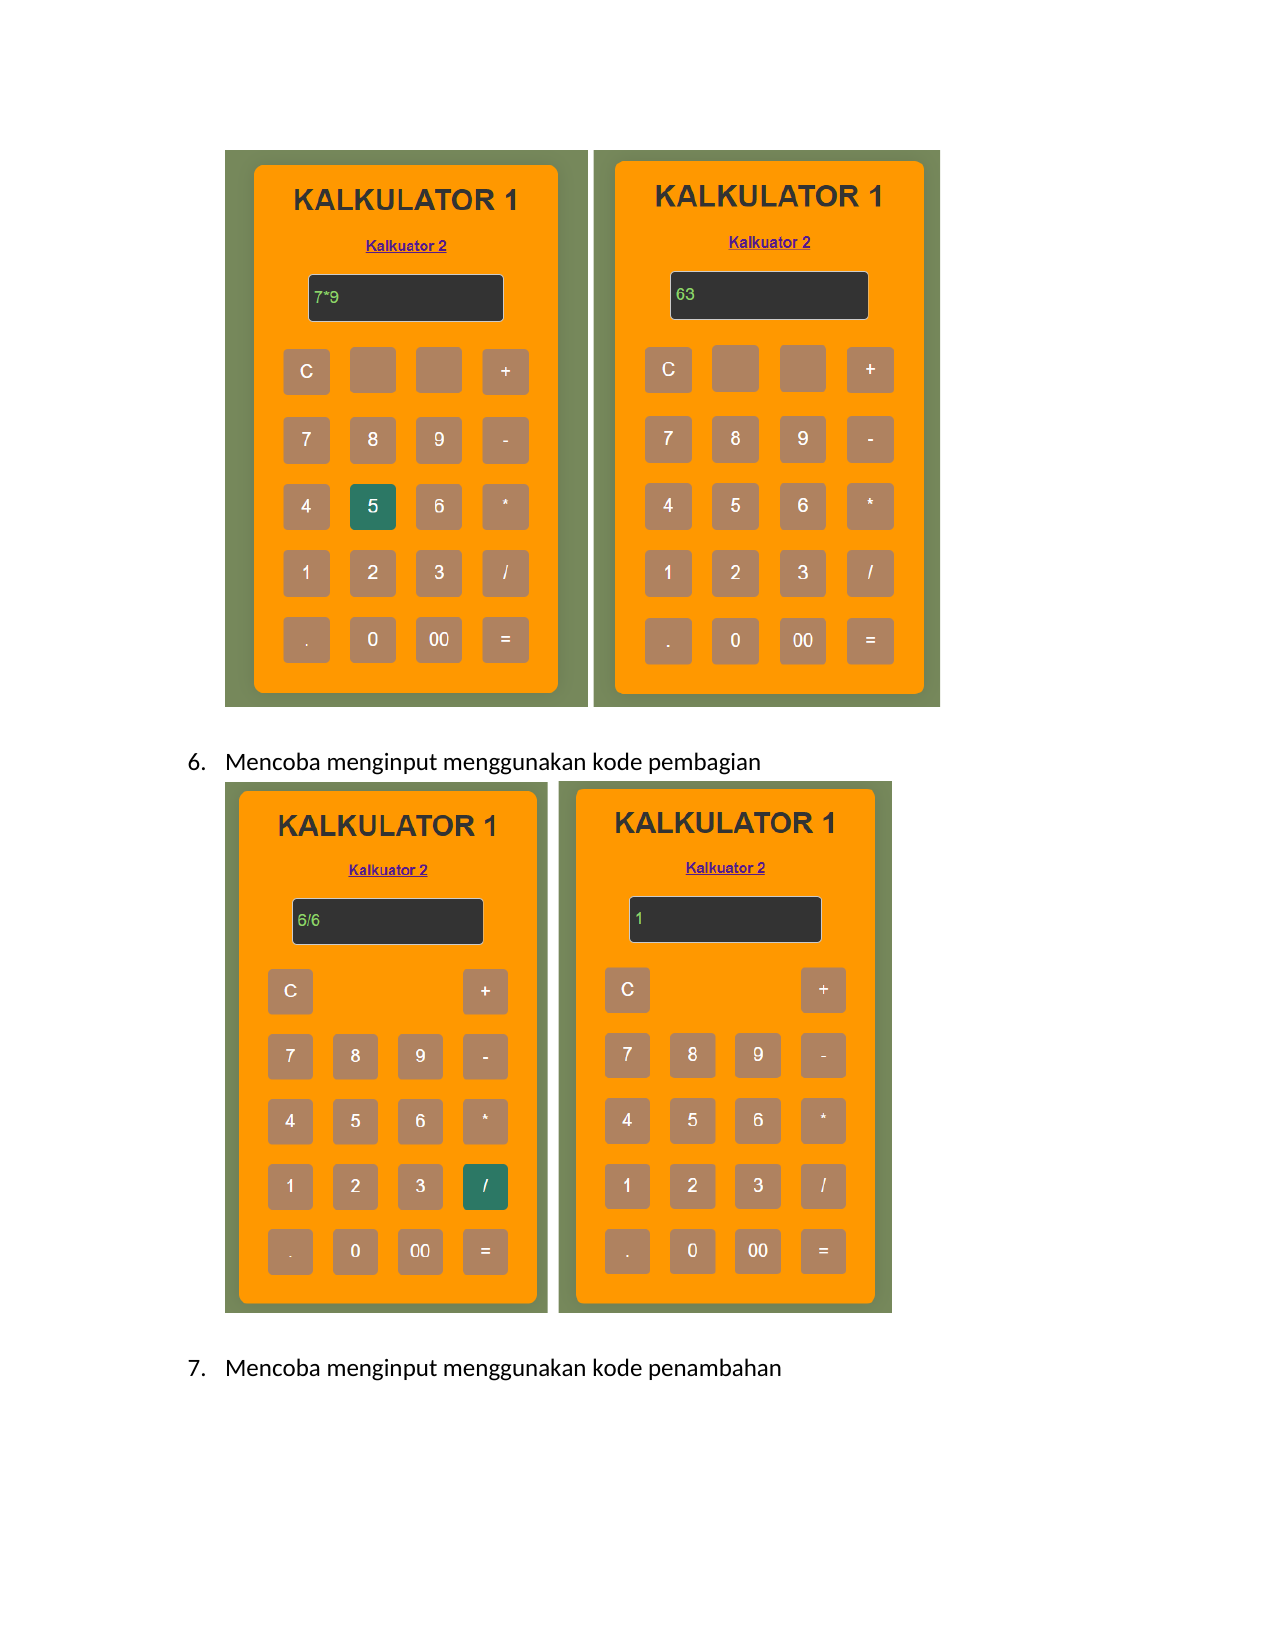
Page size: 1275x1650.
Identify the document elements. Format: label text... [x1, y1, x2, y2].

picture [225, 782, 548, 1313]
picture [225, 150, 588, 707]
picture [558, 781, 892, 1313]
list Mencoba menginput menggunakan kode penambahan [187, 1352, 1125, 1383]
picture [593, 150, 941, 707]
list Mencoba menginput menggunakan kode pembagian [187, 746, 1125, 776]
